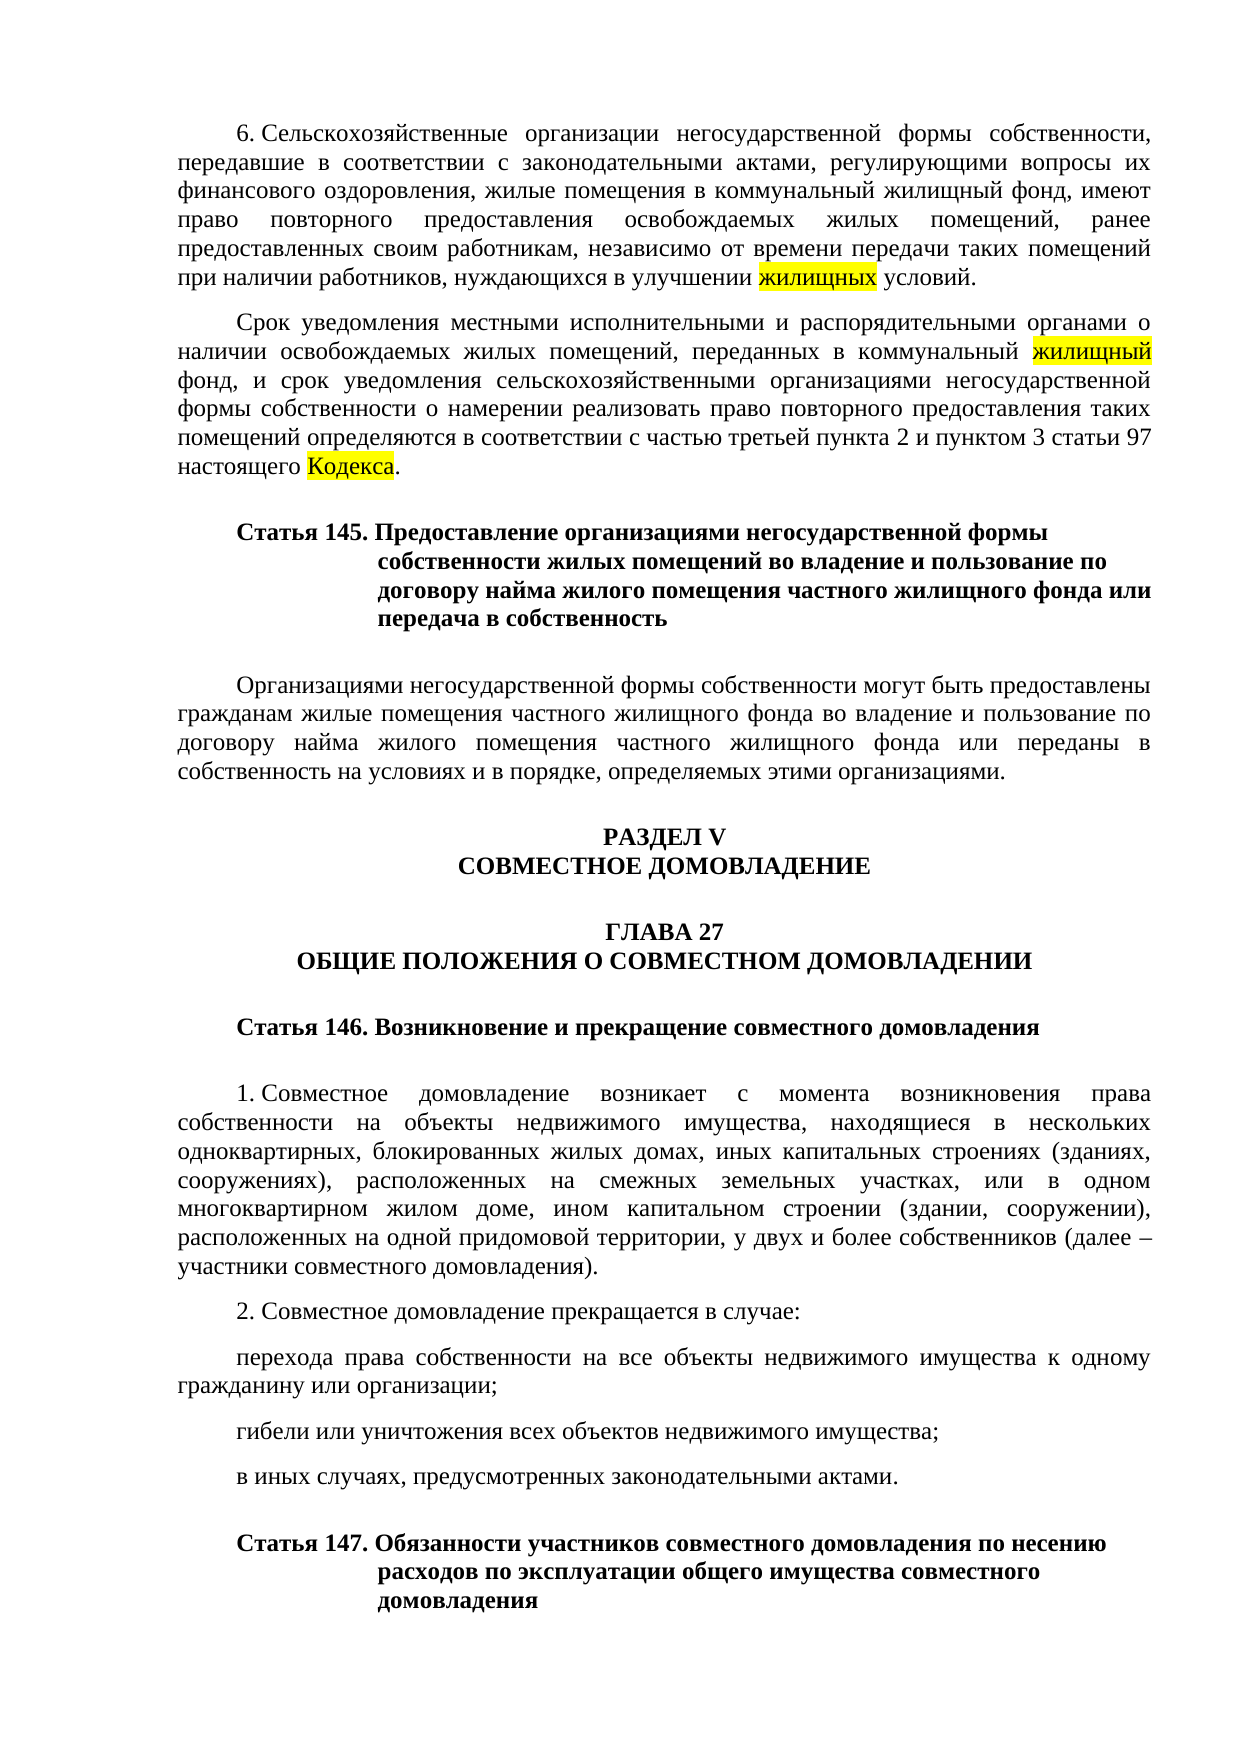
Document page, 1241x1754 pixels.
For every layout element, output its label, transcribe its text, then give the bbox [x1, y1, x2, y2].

text ГЛАВА 27 ОБЩИЕ ПОЛОЖЕНИЯ О СОВМЕСТНОМ ДОМОВЛАДЕНИИ [177, 917, 1152, 975]
text 6. Сельскохозяйственные организации негосударственной формы собственности, передавшие в соответствии с законодательными актами, регулирующими вопросы их финансового оздоровления, жилые помещения в коммунальный жилищный фонд, имеют право повторного предоставления освобождаемых жилых помещений, ранее предоставленных своим работникам, независимо от времени передачи таких помещений при наличии работников, нуждающихся в улучшении жилищных условий. [177, 118, 1152, 291]
text гибели или уничтожения всех объектов недвижимого имущества; [177, 1416, 1152, 1445]
text Статья 146. Возникновение и прекращение совместного домовладения [236, 1012, 1152, 1041]
text Статья 147. Обязанности участников совместного домовладения по несению расходов по эксплуатации общего имущества совместного домовладения [236, 1528, 1152, 1614]
text Срок уведомления местными исполнительными и распорядительными органами о наличии освобождаемых жилых помещений, переданных в коммунальный жилищный фонд, и срок уведомления сельскохозяйственными организациями негосударственной формы собственности о намерении реализовать право повторного предоставления таких помещений определяются в соответствии с частью третьей пункта 2 и пунктом 3 статьи 97 настоящего Кодекса. [177, 307, 1152, 480]
text перехода права собственности на все объекты недвижимого имущества к одному гражданину или организации; [177, 1342, 1152, 1399]
text в иных случаях, предусмотренных законодательными актами. [177, 1461, 1152, 1490]
text Организациями негосударственной формы собственности могут быть предоставлены гражданам жилые помещения частного жилищного фонда во владение и пользование по договору найма жилого помещения частного жилищного фонда или переданы в собственность на условиях и в порядке, определяемых этими организациями. [177, 670, 1152, 785]
text РАЗДЕЛ V СОВМЕСТНОЕ ДОМОВЛАДЕНИЕ [177, 822, 1152, 880]
text 1. Совместное домовладение возникает с момента возникновения права собственности на объекты недвижимого имущества, находящиеся в нескольких одноквартирных, блокированных жилых домах, иных капитальных строениях (зданиях, сооружениях), расположенных на смежных земельных участках, или в одном многоквартирном жилом доме, ином капитальном строении (здании, сооружении), расположенных на одной придомовой территории, у двух и более собственников (далее – участники совместного домовладения). [177, 1078, 1152, 1280]
text Статья 145. Предоставление организациями негосударственной формы собственности жилых помещений во владение и пользование по договору найма жилого помещения частного жилищного фонда или передача в собственность [236, 517, 1152, 632]
text 2. Совместное домовладение прекращается в случае: [177, 1296, 1152, 1325]
